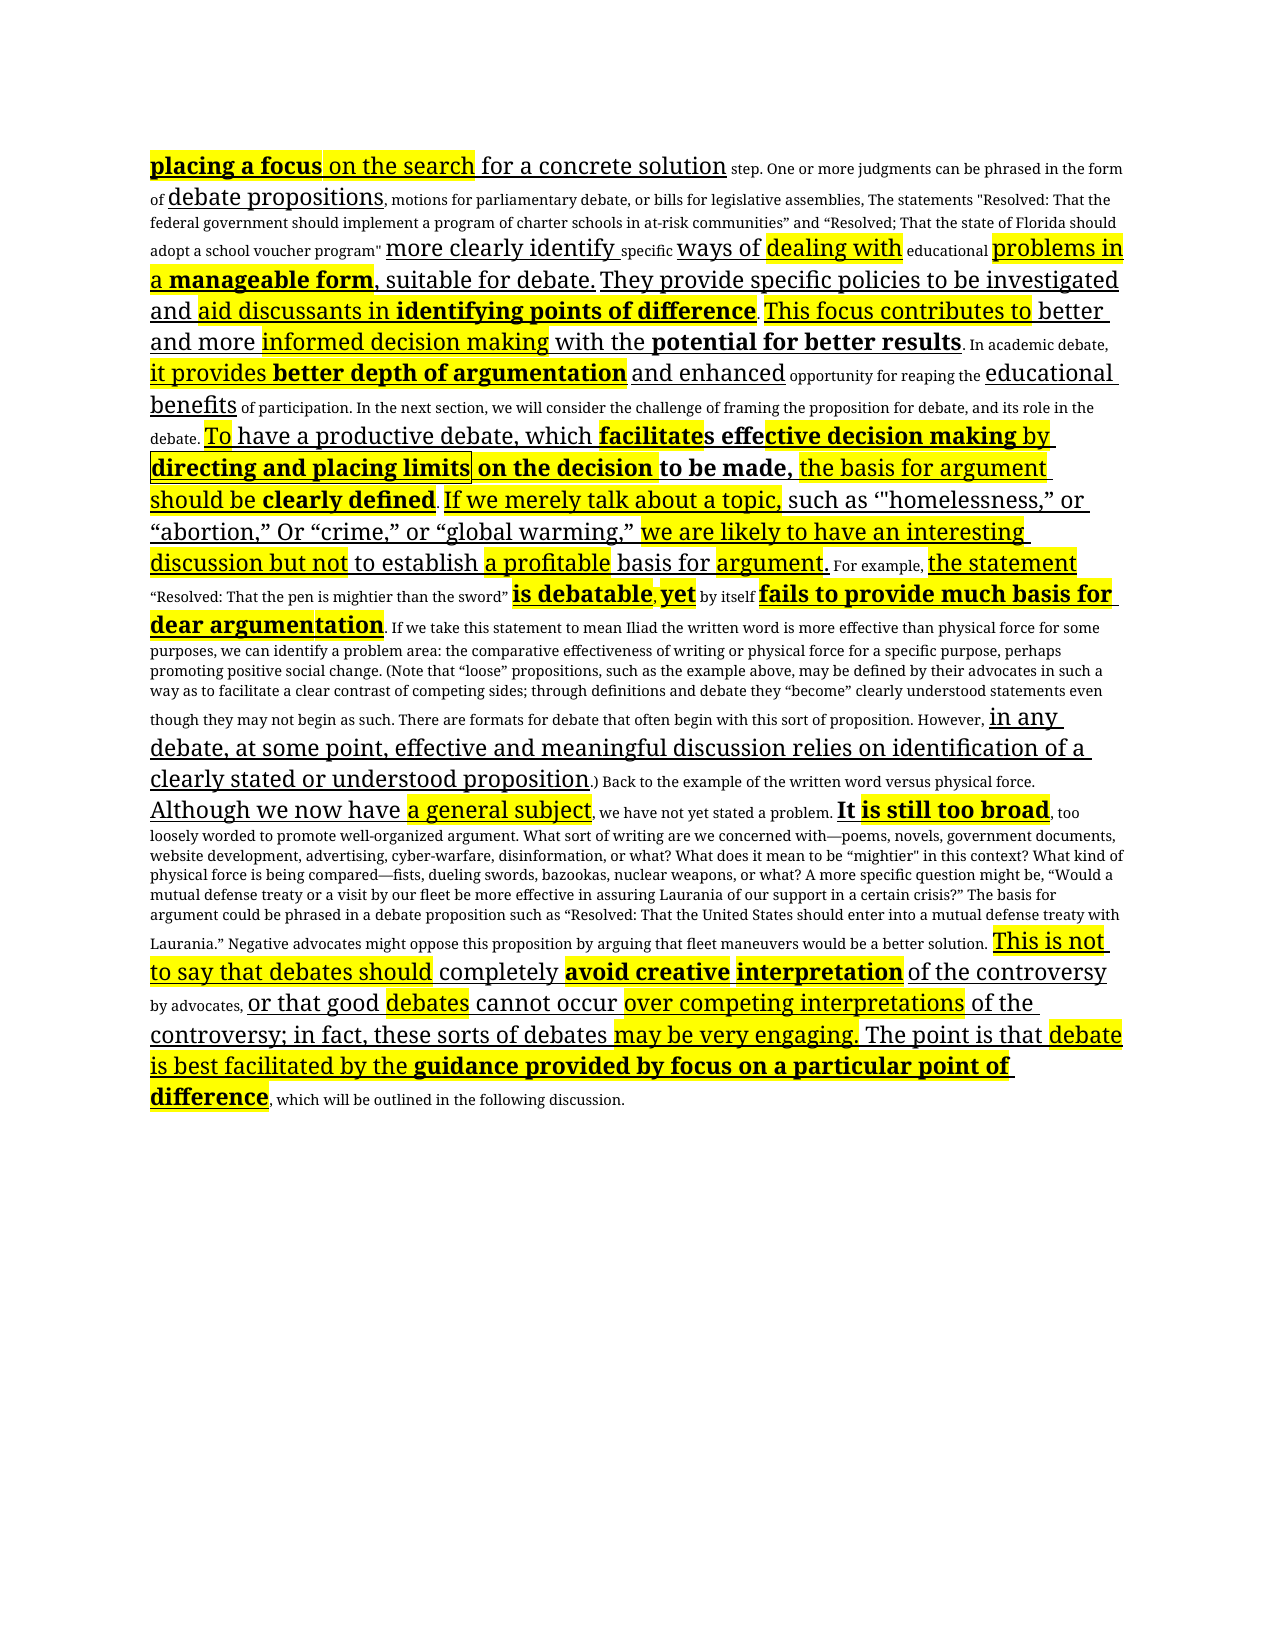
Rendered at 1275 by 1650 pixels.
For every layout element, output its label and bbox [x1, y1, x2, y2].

text [150, 150, 1125, 1112]
